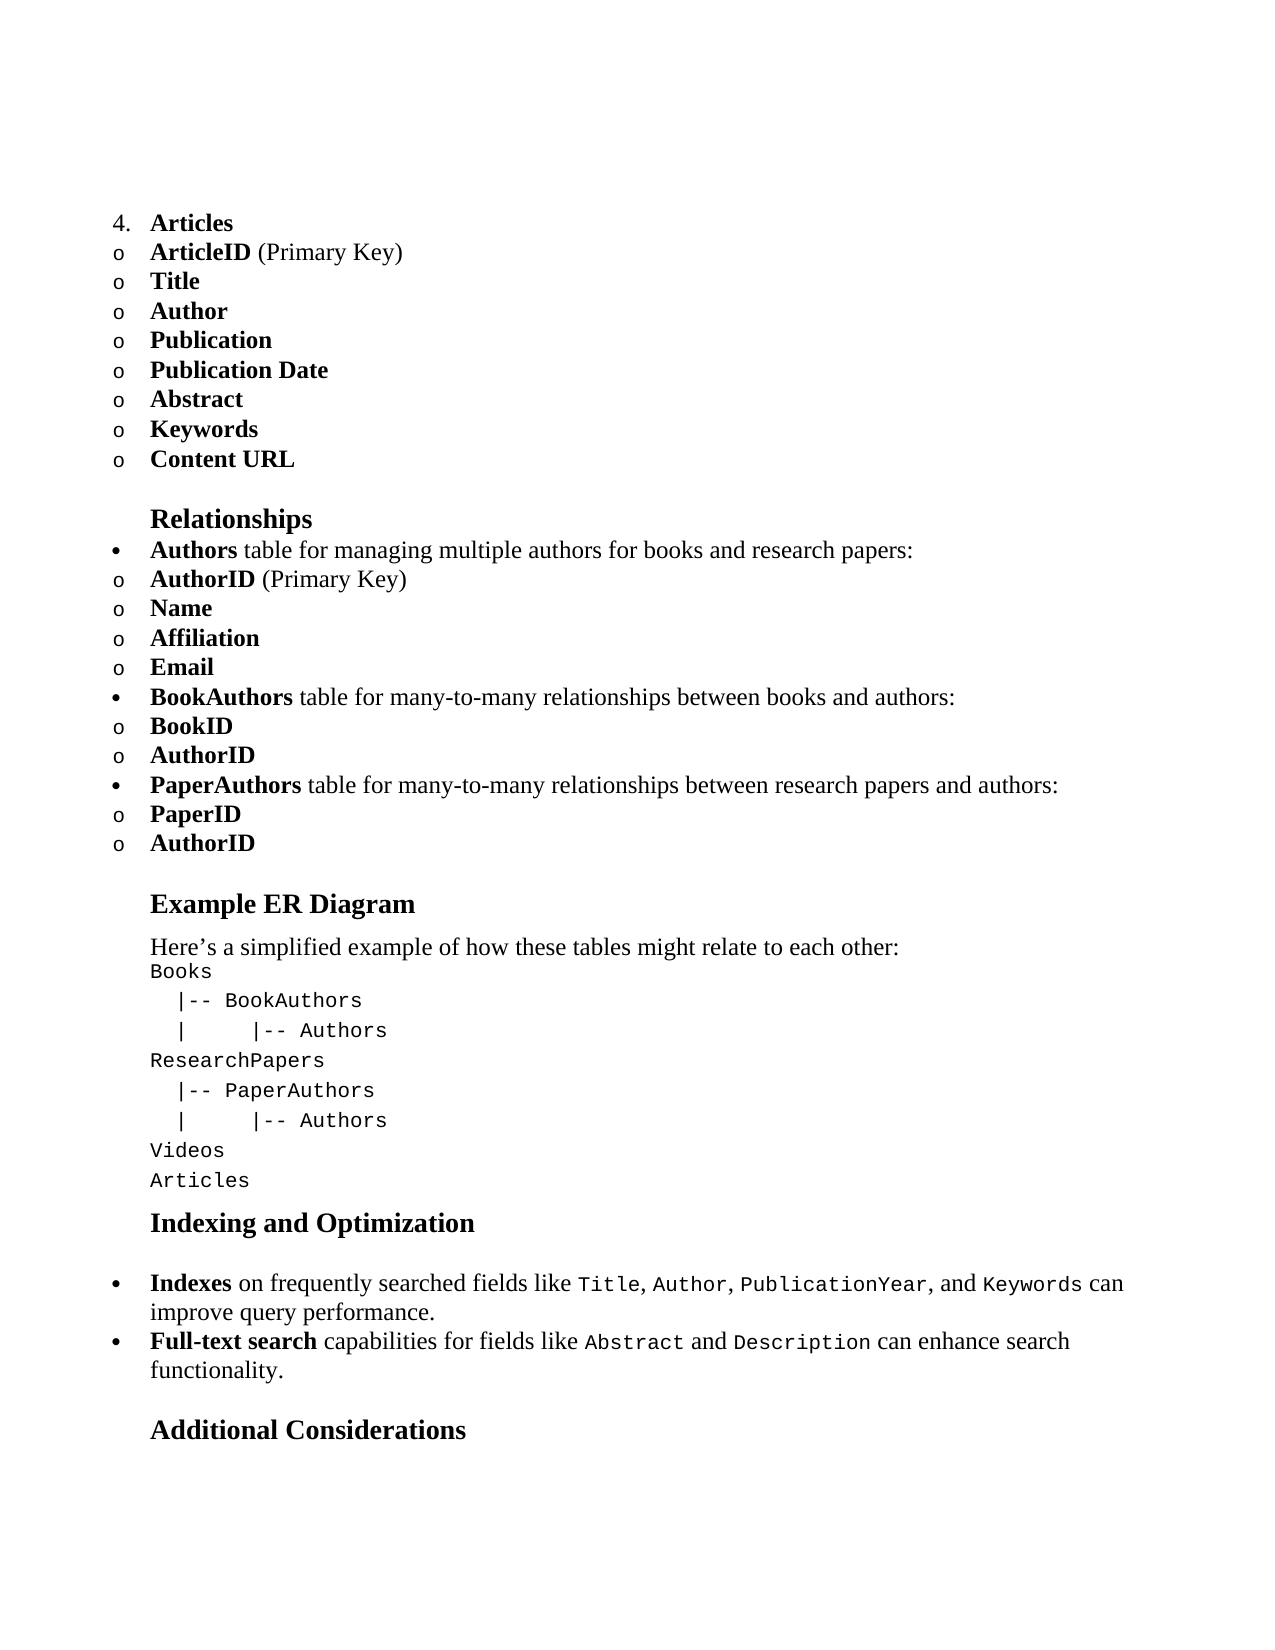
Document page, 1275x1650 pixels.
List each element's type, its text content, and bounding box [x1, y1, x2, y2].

text |-- PaperAuthors [150, 1080, 1125, 1104]
list AuthorID [112, 740, 1125, 770]
list Name [112, 593, 1125, 623]
text ResearchPapers [150, 1050, 1125, 1074]
list Keywords [112, 414, 1125, 444]
list BookID [112, 711, 1125, 740]
text Additional Considerations [150, 1413, 1125, 1446]
list Content URL [112, 444, 1125, 473]
list Abstract [112, 384, 1125, 414]
list Indexes on frequently searched fields like Title, Author, PublicationYear, and Keywords can improve query performance. [112, 1268, 1125, 1326]
list AuthorID (Primary Key) [112, 564, 1125, 593]
list ArticleID (Primary Key) [112, 237, 1125, 266]
list Full-text search capabilities for fields like Abstract and Description can enhance search functionality. [112, 1326, 1125, 1384]
list Authors table for managing multiple authors for books and research papers: [112, 535, 1125, 564]
list BookAuthors table for many-to-many relationships between books and authors: [112, 682, 1125, 711]
text Here’s a simplified example of how these tables might relate to each other: [150, 932, 1125, 961]
list Publication Date [112, 355, 1125, 384]
list Email [112, 652, 1125, 682]
text Articles [150, 1170, 1125, 1193]
text Relationships [150, 502, 1125, 535]
text Example ER Diagram [150, 887, 1125, 919]
text Books [150, 961, 1125, 984]
text Indexing and Optimization [150, 1206, 1125, 1238]
list PaperAuthors table for many-to-many relationships between research papers and authors: [112, 770, 1125, 799]
list Title [112, 266, 1125, 296]
list Publication [112, 325, 1125, 355]
text | |-- Authors [150, 1020, 1125, 1044]
text | |-- Authors [150, 1110, 1125, 1134]
list Author [112, 296, 1125, 325]
list AuthorID [112, 828, 1125, 858]
list Affiliation [112, 623, 1125, 652]
text |-- BookAuthors [150, 991, 1125, 1014]
text Videos [150, 1140, 1125, 1164]
list Articles [112, 208, 1125, 237]
list PaperID [112, 799, 1125, 828]
